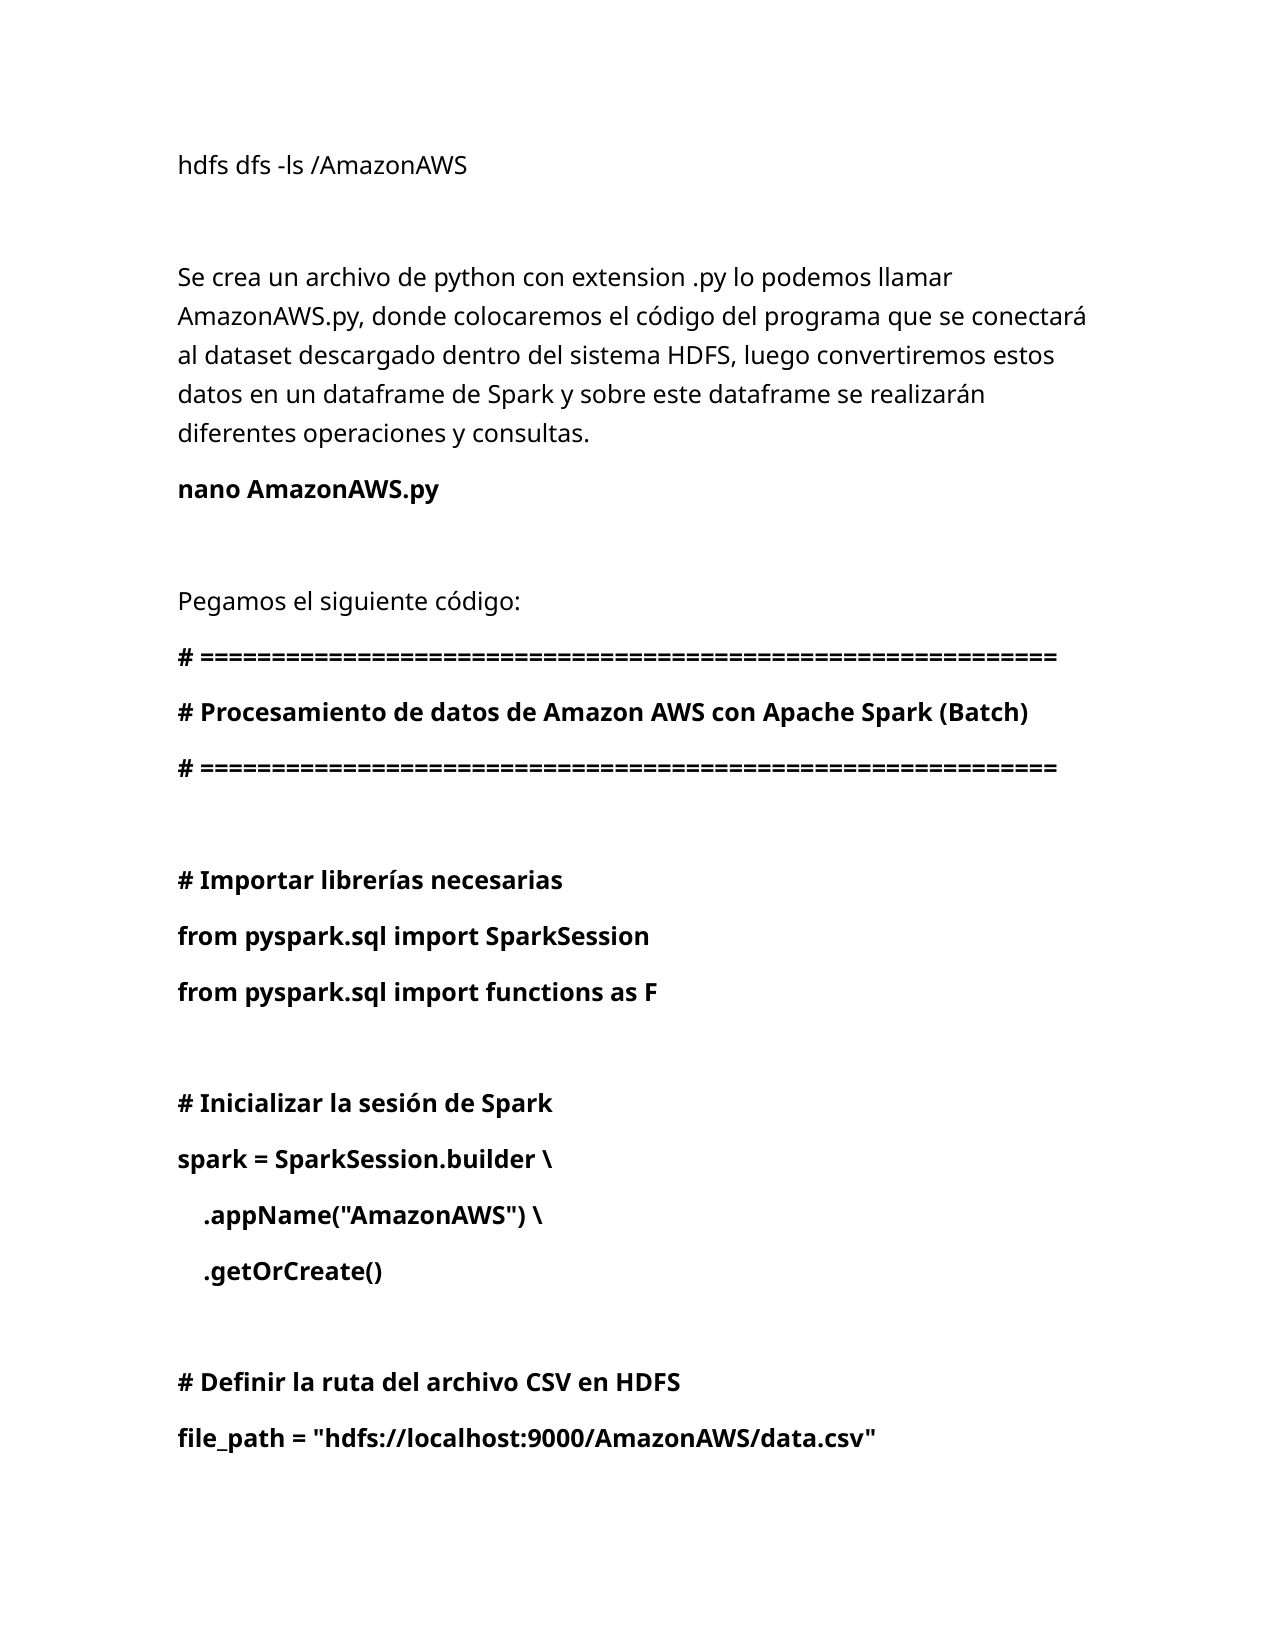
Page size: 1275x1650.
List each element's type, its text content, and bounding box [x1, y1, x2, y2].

text Se crea un archivo de python con extension .py lo podemos llamar AmazonAWS.py, donde colocaremos el código del programa que se conectará al dataset descargado dentro del sistema HDFS, luego convertiremos estos datos en un dataframe de Spark y sobre este dataframe se realizarán diferentes operaciones y consultas. [177, 259, 1098, 450]
text # Procesamiento de datos de Amazon AWS con Apache Spark (Batch) [177, 695, 1098, 729]
text file_path = "hdfs://localhost:9000/AmazonAWS/data.csv" [177, 1421, 1098, 1455]
text # Definir la ruta del archivo CSV en HDFS [177, 1365, 1098, 1399]
text from pyspark.sql import functions as F [177, 974, 1098, 1008]
text # Importar librerías necesarias [177, 863, 1098, 897]
text # ============================================================ [177, 751, 1098, 785]
text # Inicializar la sesión de Spark [177, 1086, 1098, 1120]
text nano AmazonAWS.py [177, 472, 1098, 506]
text .appName("AmazonAWS") \ [177, 1198, 1098, 1232]
text hdfs dfs -ls /AmazonAWS [177, 148, 1098, 182]
text spark = SparkSession.builder \ [177, 1142, 1098, 1176]
text Pegamos el siguiente código: [177, 583, 1098, 617]
text .getOrCreate() [177, 1253, 1098, 1287]
text from pyspark.sql import SparkSession [177, 918, 1098, 952]
text # ============================================================ [177, 639, 1098, 673]
